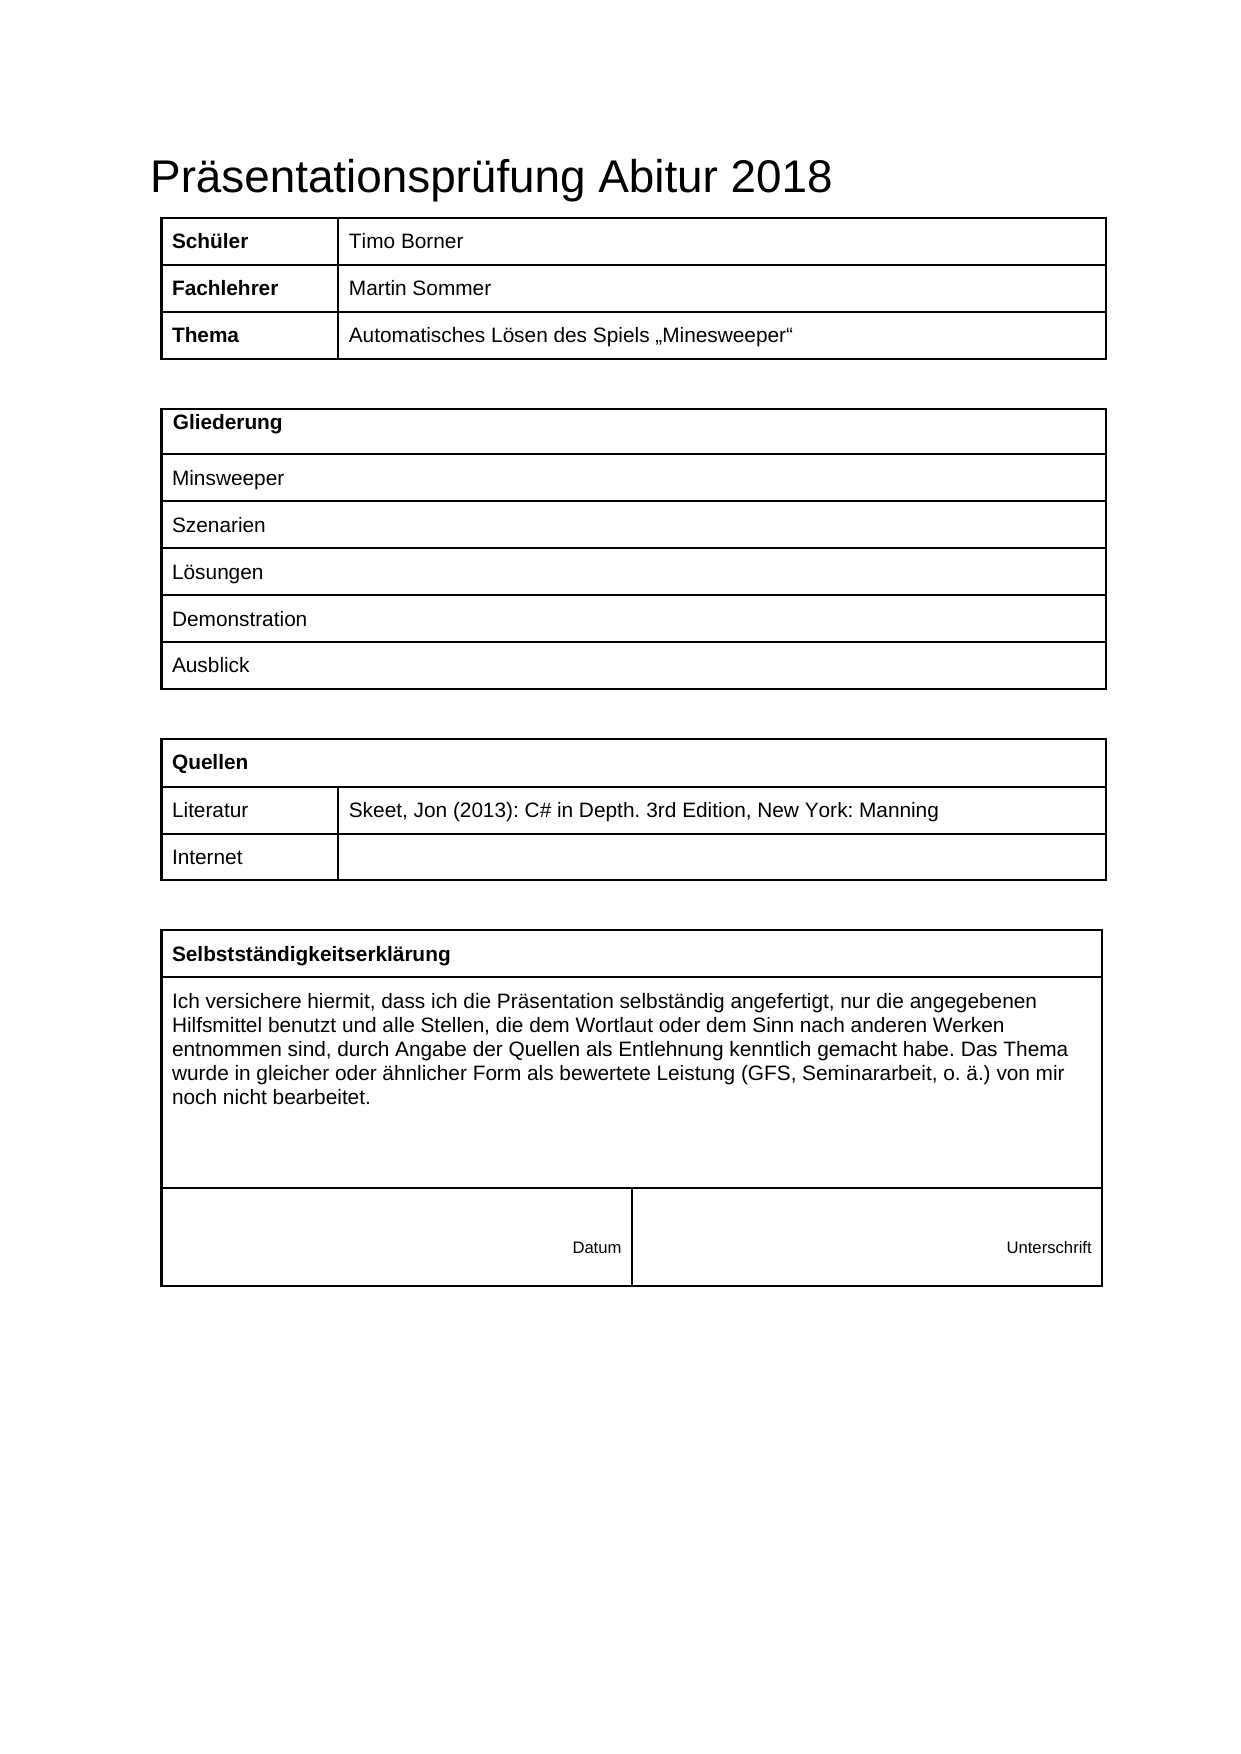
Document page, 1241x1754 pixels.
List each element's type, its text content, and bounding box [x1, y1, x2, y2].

table_cell Lösungen [163, 549, 1105, 594]
table_cell Demonstration [163, 596, 1105, 641]
table_header Schüler [163, 219, 337, 264]
table_cell Skeet, Jon (2013): C# in Depth. 3rd Edition, New York: Manning [339, 788, 1105, 832]
table_cell Martin Sommer [339, 266, 1105, 311]
table_cell Internet [163, 835, 337, 879]
table_cell Ausblick [163, 643, 1105, 688]
table_cell [339, 835, 1105, 879]
table_header Selbstständigkeitserklärung [163, 931, 1101, 976]
title Präsentationsprüfung Abitur 2018 [150, 150, 1090, 203]
table_header Gliederung [163, 410, 1105, 453]
table_cell Minsweeper [163, 455, 1105, 500]
table_cell Fachlehrer [163, 266, 337, 311]
table_cell Thema [163, 313, 337, 357]
table_cell Literatur [163, 788, 337, 832]
table_header Quellen [163, 740, 1105, 786]
table_cell Automatisches Lösen des Spiels „Minesweeper“ [339, 313, 1105, 357]
table_cell Datum [163, 1189, 631, 1284]
table_cell Unterschrift [633, 1189, 1101, 1284]
table_header Timo Borner [339, 219, 1105, 264]
table_cell Ich versichere hiermit, dass ich die Präsentation selbständig angefertigt, nur die angegebenen Hilfsmittel benutzt und alle Stellen, die dem Wortlaut oder dem Sinn nach anderen Werken entnommen sind, durch Angabe der Quellen als Entlehnung kenntlich gemacht habe. Das Thema wurde in gleicher oder ähnlicher Form als bewertete Leistung (GFS, Seminararbeit, o. ä.) von mir noch nicht bearbeitet. [163, 978, 1101, 1187]
table_cell Szenarien [163, 502, 1105, 547]
